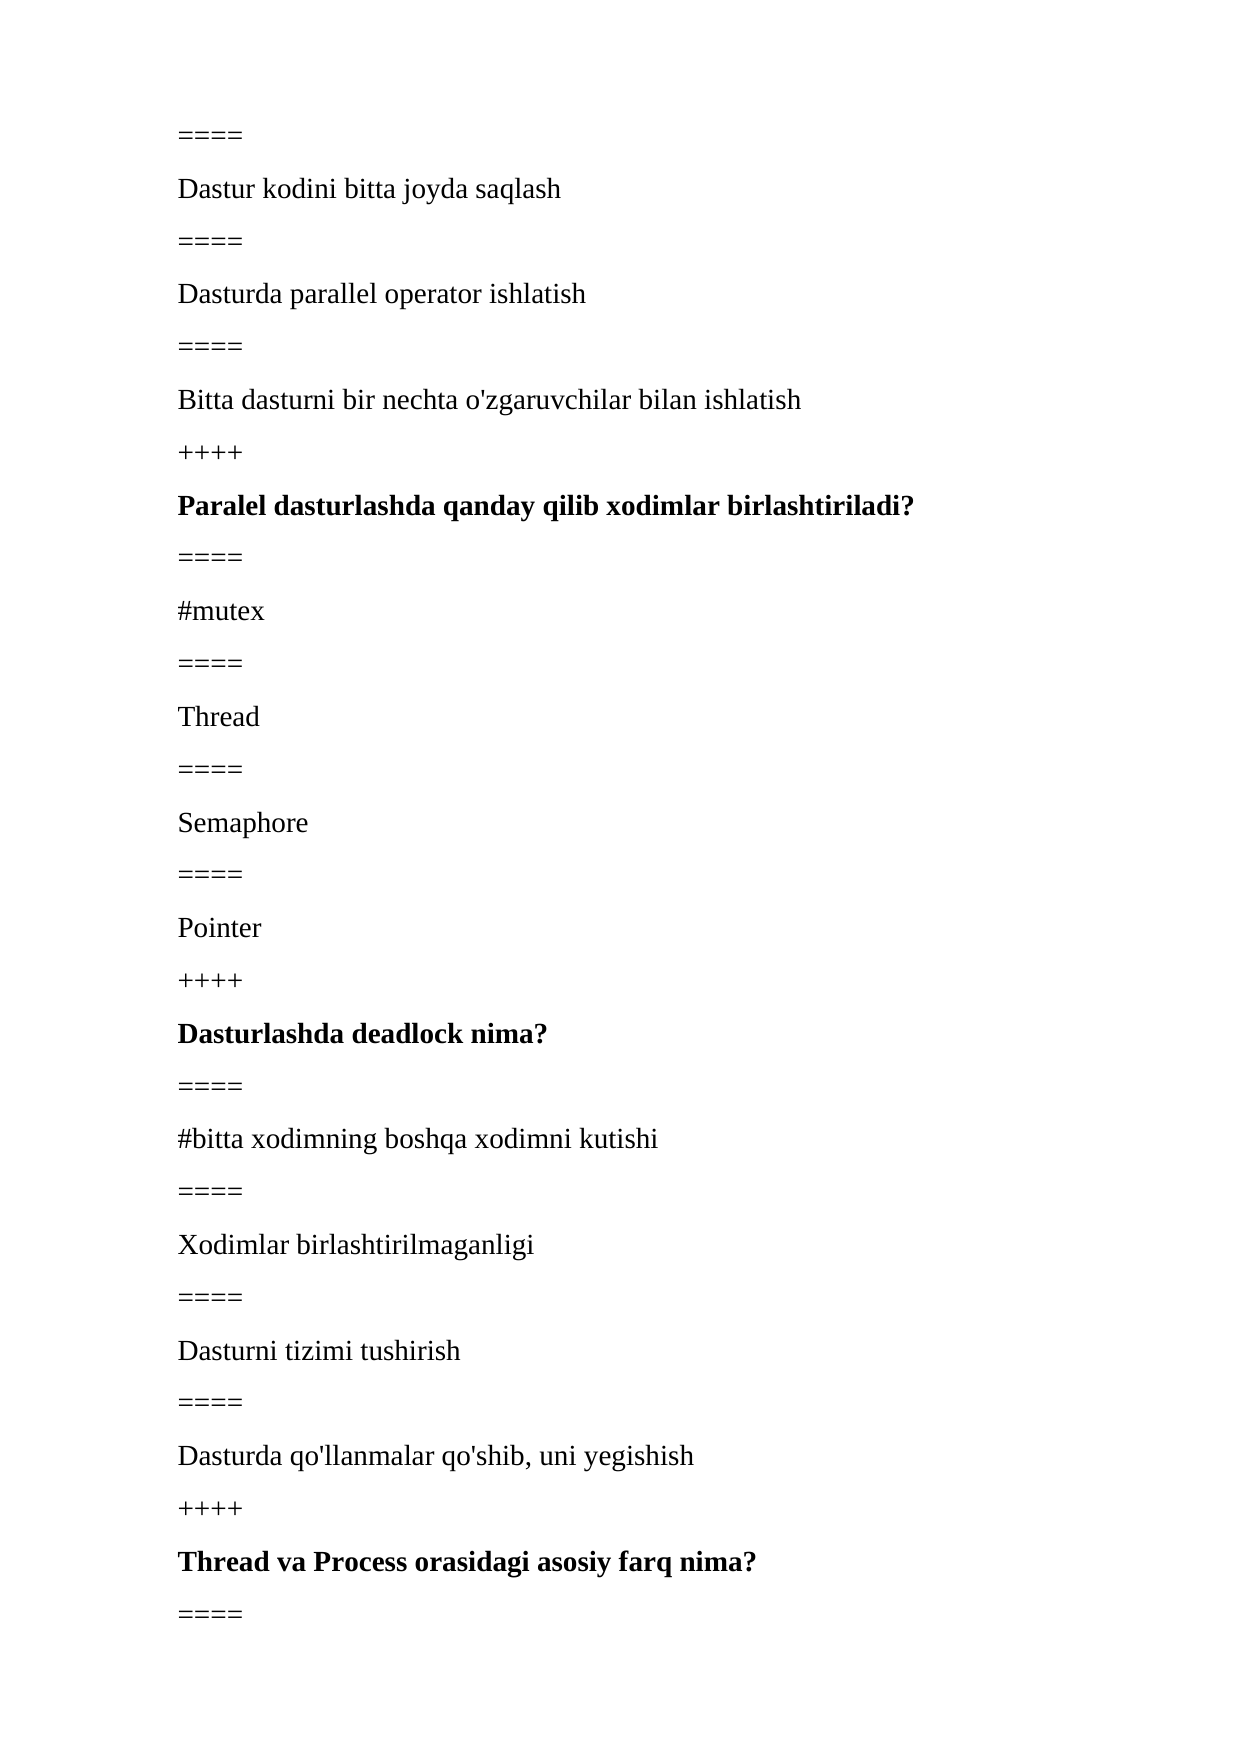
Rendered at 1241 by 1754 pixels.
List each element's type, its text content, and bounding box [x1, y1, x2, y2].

text ==== [177, 329, 1152, 363]
text Dasturlashda deadlock nima? [177, 1016, 1152, 1049]
text ==== [177, 752, 1152, 785]
text #bitta xodimning boshqa xodimni kutishi [177, 1122, 1152, 1155]
text ==== [177, 1597, 1152, 1630]
text ++++ [177, 1491, 1152, 1525]
text ==== [177, 646, 1152, 680]
text Xodimlar birlashtirilmaganligi [177, 1227, 1152, 1261]
text Thread va Process orasidagi asosiy farq nima? [177, 1544, 1152, 1578]
text ==== [177, 857, 1152, 891]
text ==== [177, 1280, 1152, 1313]
text ==== [177, 224, 1152, 257]
text Semaphore [177, 805, 1152, 838]
text #mutex [177, 593, 1152, 627]
text Bitta dasturni bir nechta o'zgaruvchilar bilan ishlatish [177, 382, 1152, 416]
text Thread [177, 699, 1152, 733]
text ==== [177, 1386, 1152, 1419]
text Paralel dasturlashda qanday qilib xodimlar birlashtiriladi? [177, 488, 1152, 521]
text Dasturda qo'llanmalar qo'shib, uni yegishish [177, 1438, 1152, 1472]
text ==== [177, 541, 1152, 574]
text ==== [177, 1069, 1152, 1102]
text Pointer [177, 910, 1152, 944]
text ==== [177, 118, 1152, 152]
text Dasturni tizimi tushirish [177, 1333, 1152, 1366]
text ++++ [177, 435, 1152, 468]
text ++++ [177, 963, 1152, 997]
text Dastur kodini bitta joyda saqlash [177, 171, 1152, 204]
text ==== [177, 1174, 1152, 1208]
text Dasturda parallel operator ishlatish [177, 277, 1152, 310]
